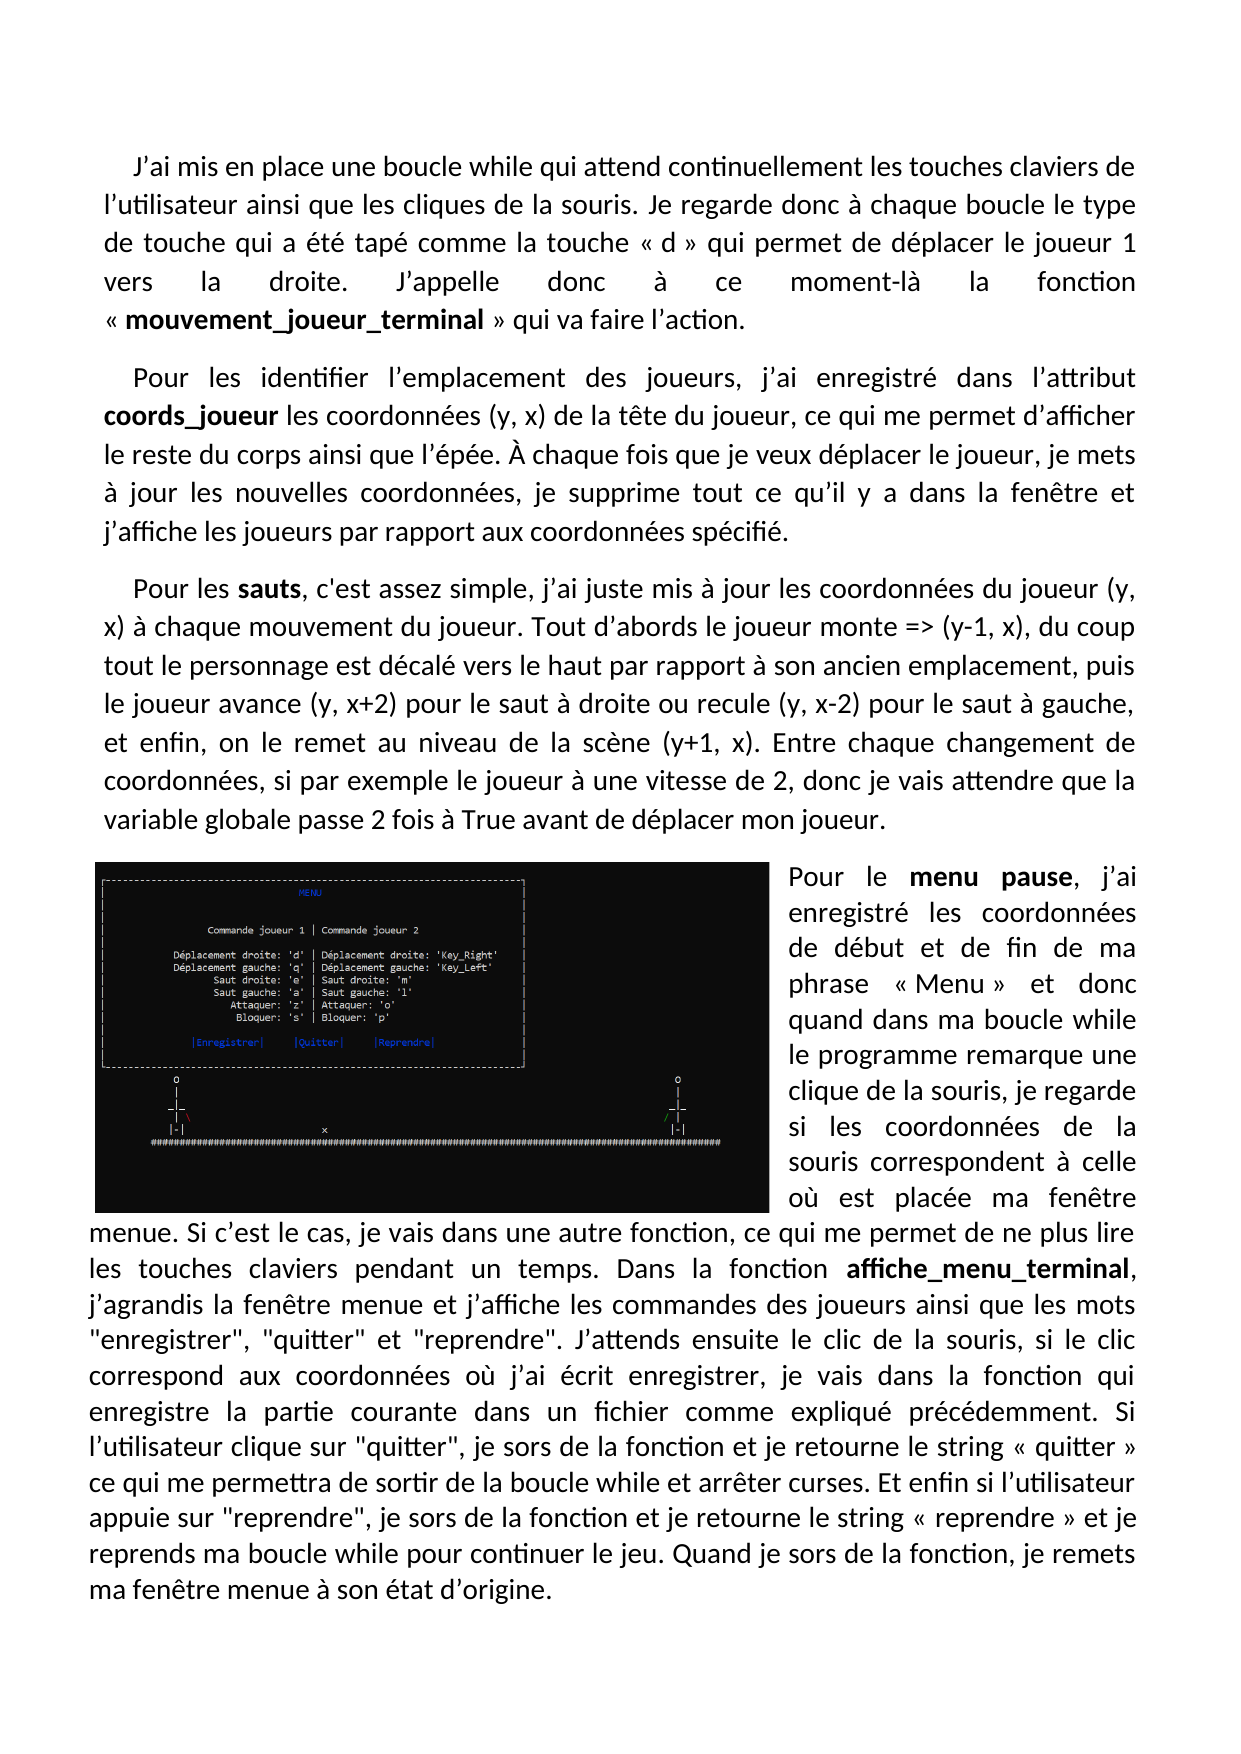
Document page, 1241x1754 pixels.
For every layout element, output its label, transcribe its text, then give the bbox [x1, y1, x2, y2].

picture [94, 862, 769, 1212]
text Pour les sauts, c'est assez simple, j’ai juste mis à jour les coordonnées du joueur (y, x) à chaque mouvement du joueur. Tout d’abords le joueur monte => (y-1, x), du coup tout le personnage est décalé vers le haut par rapport à son ancien emplacement, puis le joueur avance (y, x+2) pour le saut à droite ou recule (y, x-2) pour le saut à gauche, et enfin, on le remet au niveau de la scène (y+1, x). Entre chaque changement de coordonnées, si par exemple le joueur à une vitesse de 2, donc je vais attendre que la variable globale passe 2 fois à True avant de déplacer mon joueur. [103, 570, 1137, 836]
text Pour les identifier l’emplacement des joueurs, j’ai enregistré dans l’attribut coords_joueur les coordonnées (y, x) de la tête du joueur, ce qui me permet d’afficher le reste du corps ainsi que l’épée. À chaque fois que je veux déplacer le joueur, je mets à jour les nouvelles coordonnées, je supprime tout ce qu’il y a dans la fenêtre et j’affiche les joueurs par rapport aux coordonnées spécifié. [103, 359, 1137, 548]
text J’ai mis en place une boucle while qui attend continuellement les touches claviers de l’utilisateur ainsi que les cliques de la souris. Je regarde donc à chaque boucle le type de touche qui a été tapé comme la touche « d » qui permet de déplacer le joueur 1 vers la droite. J’appelle donc à ce moment-là la fonction « mouvement_joueur_terminal » qui va faire l’action. [103, 148, 1137, 337]
